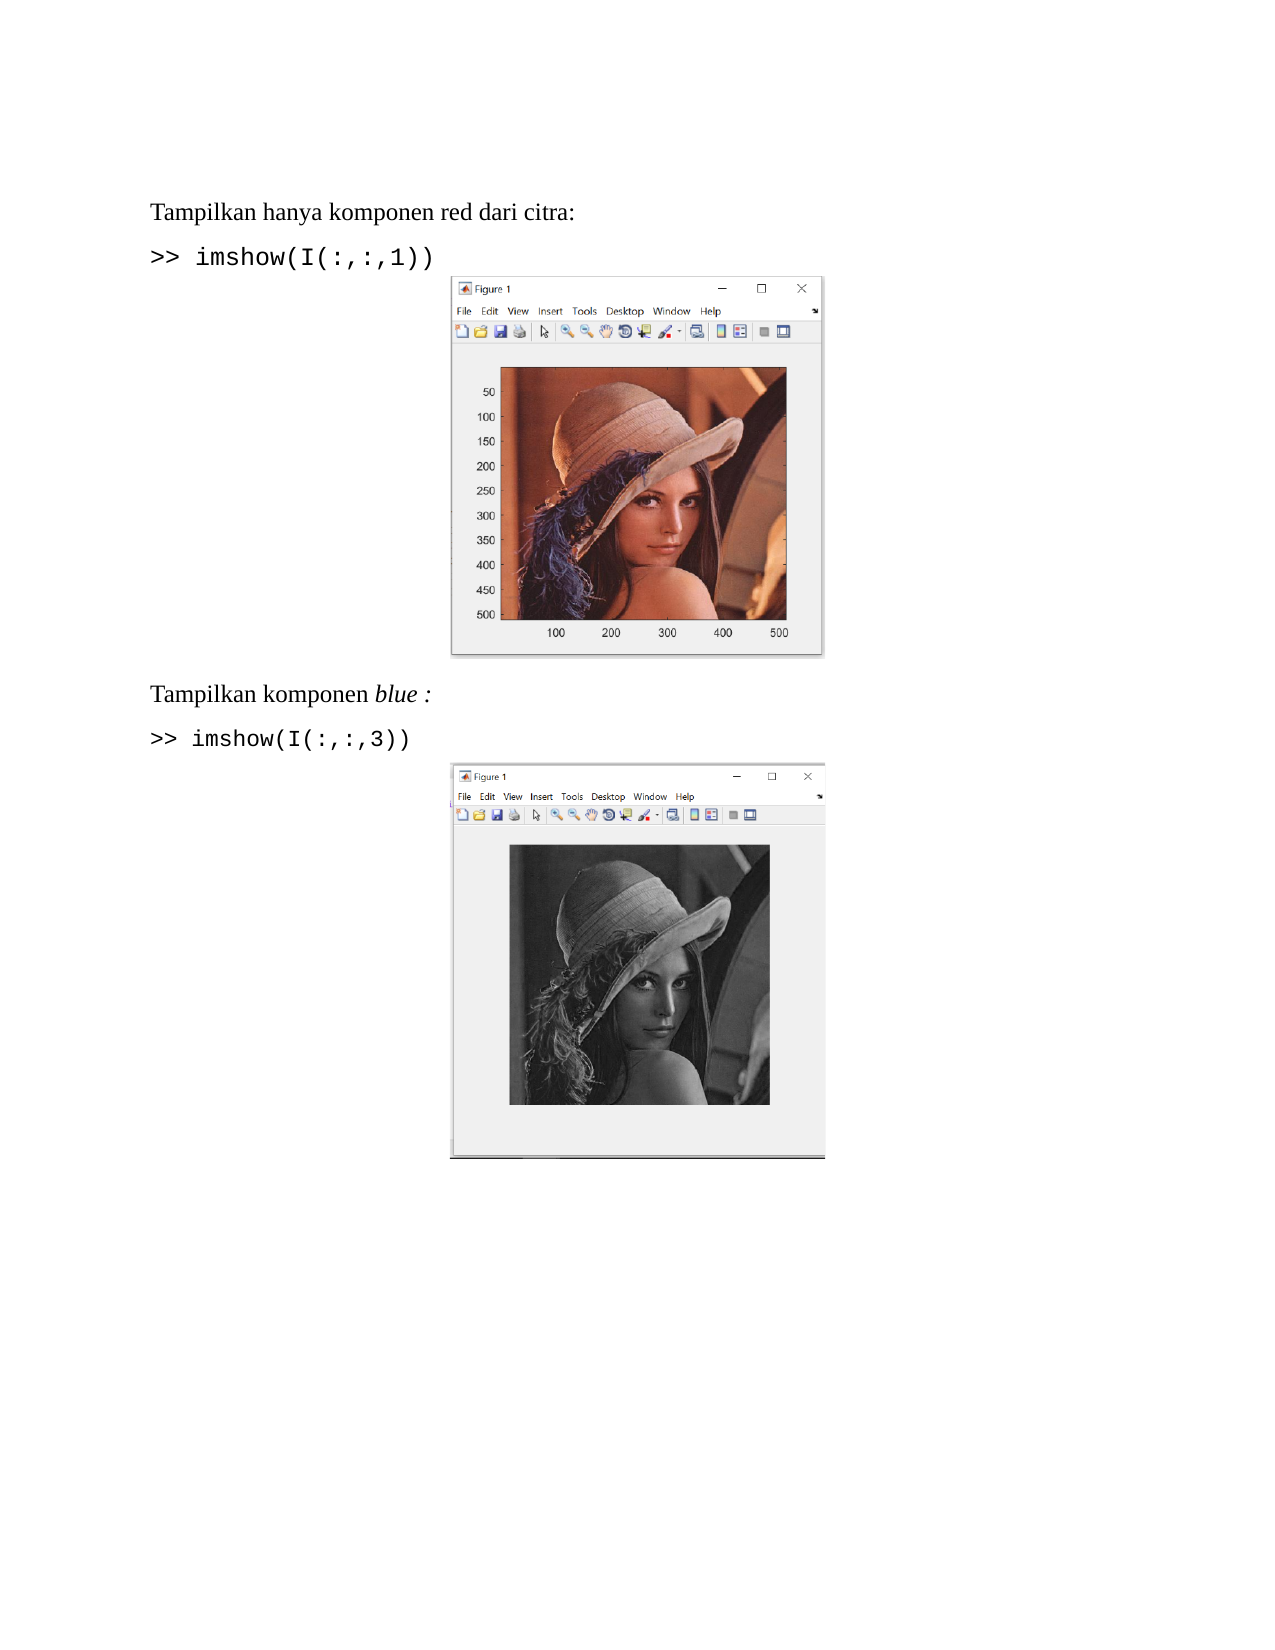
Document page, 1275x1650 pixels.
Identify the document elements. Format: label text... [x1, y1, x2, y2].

text >> imshow(I(:,:,1)) [150, 244, 1125, 273]
picture [449, 762, 826, 1159]
text >> imshow(I(:,:,3)) [150, 727, 1125, 753]
text Tampilkan hanya komponen red dari citra: [150, 197, 1125, 226]
picture [450, 276, 826, 659]
